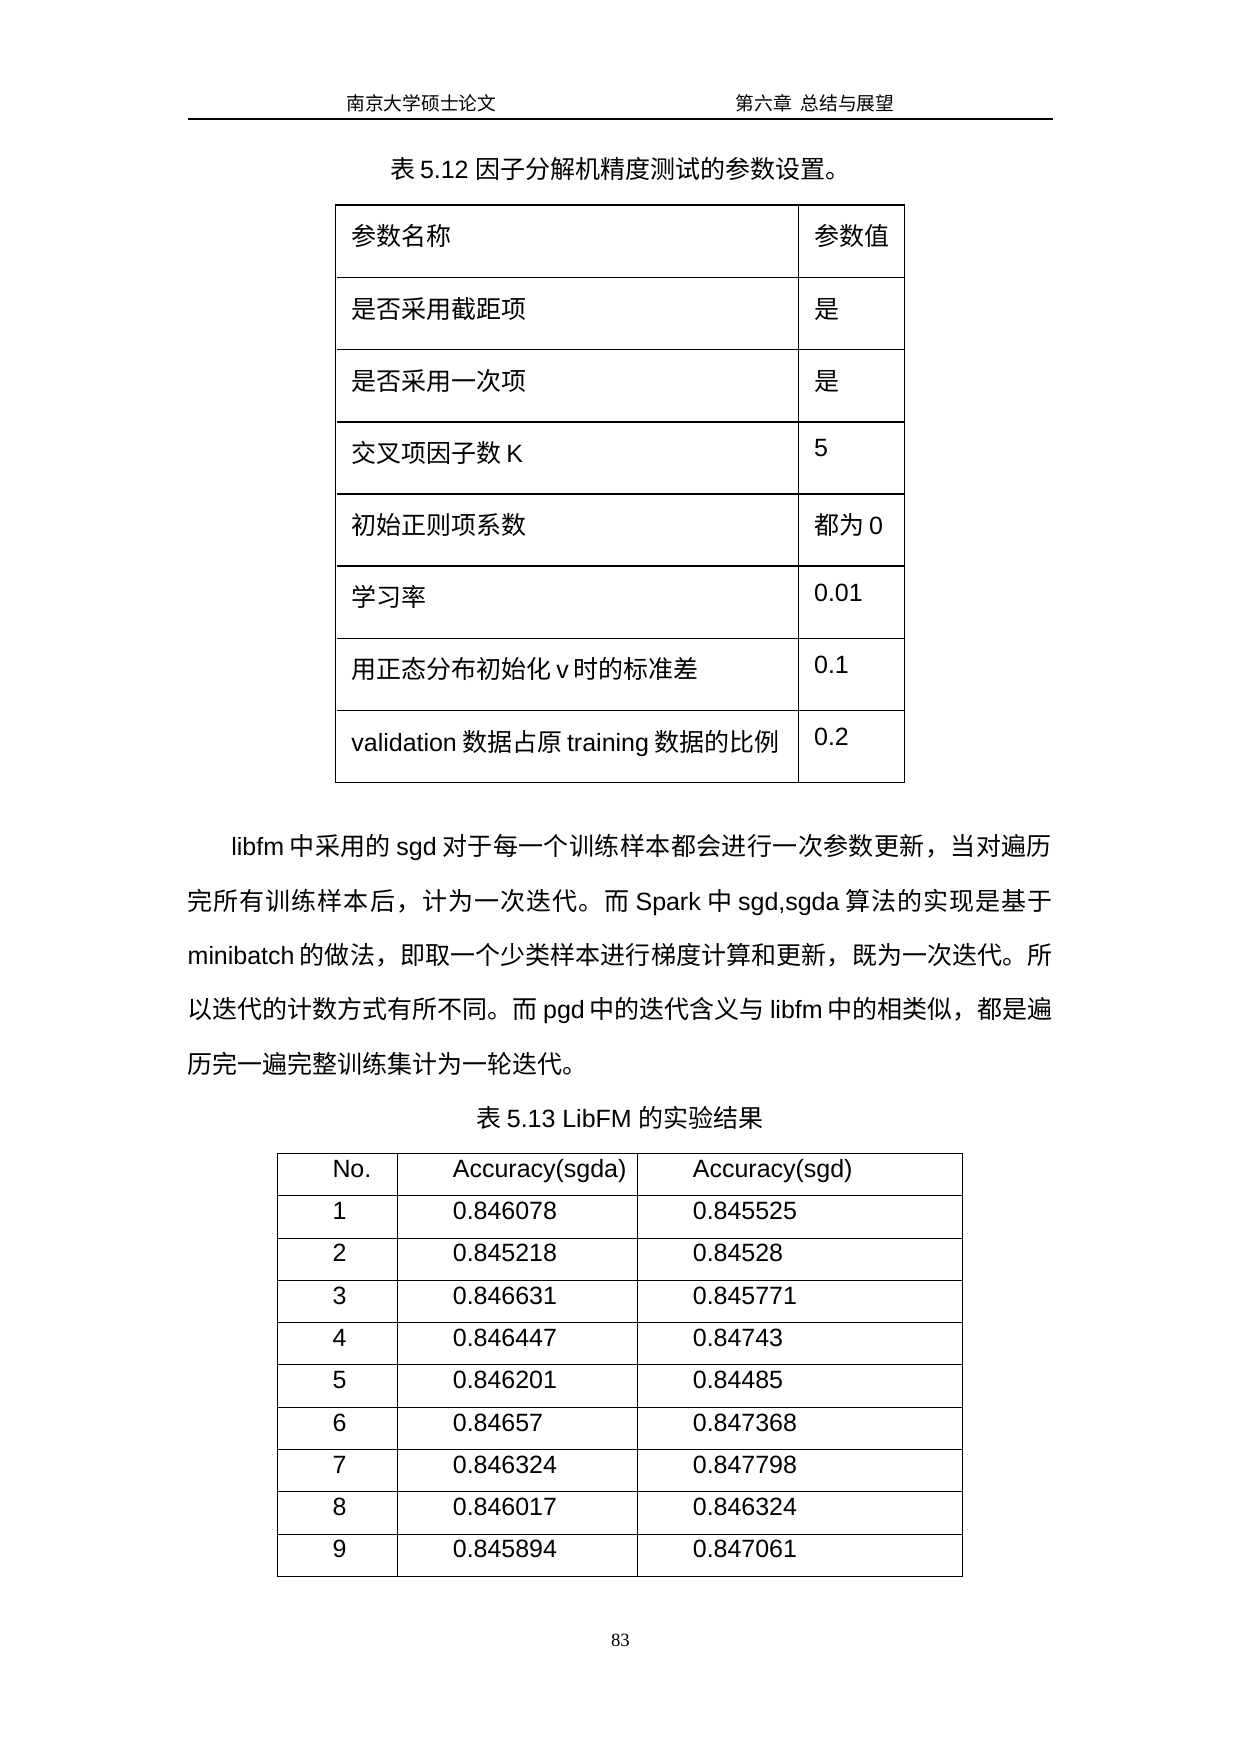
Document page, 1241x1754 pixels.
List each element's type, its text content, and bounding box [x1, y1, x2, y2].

table_cell 9 [278, 1535, 397, 1576]
table_cell 初始正则项系数 [336, 494, 798, 565]
table_cell 0.84485 [638, 1365, 962, 1407]
table_cell 0.847368 [638, 1408, 962, 1449]
text libfm中采用的sgd对于每一个训练样本都会进行一次参数更新，当对遍历完所有训练样本后，计为一次迭代。而Spark中sgd,sgda算法的实现是基于minibatch的做法，即取一个少类样本进行梯度计算和更新，既为一次迭代。所以迭代的计数方式有所不同。而pgd中的迭代含义与libfm中的相类似，都是遍历完一遍完整训练集计为一轮迭代。 [187, 827, 1053, 1080]
table_cell 0.846324 [638, 1492, 962, 1533]
table_cell 是否采用截距项 [336, 278, 798, 349]
table_cell 8 [278, 1492, 397, 1533]
table_header 参数值 [799, 206, 904, 277]
table_cell validation数据占原training数据的比例 [336, 711, 798, 782]
table_cell 4 [278, 1323, 397, 1364]
table_cell 0.845894 [398, 1535, 637, 1576]
table_cell 0.84657 [398, 1408, 637, 1449]
table_cell 0.847798 [638, 1450, 962, 1491]
table_cell 0.2 [799, 711, 904, 782]
table_cell 0.846201 [398, 1365, 637, 1407]
table_header Accuracy(sgda) [398, 1154, 637, 1195]
table_cell 是否采用一次项 [336, 350, 798, 421]
table_cell 5 [799, 423, 904, 493]
table_cell 0.845771 [638, 1281, 962, 1322]
text 表5.12 因子分解机精度测试的参数设置。 [187, 150, 1053, 186]
table_cell 0.84743 [638, 1323, 962, 1364]
table_cell 1 [278, 1196, 397, 1237]
table_cell 0.846017 [398, 1492, 637, 1533]
table_cell 5 [278, 1365, 397, 1407]
table_cell 都为0 [799, 495, 904, 565]
table_header 参数名称 [336, 206, 798, 277]
table_cell 交叉项因子数K [336, 422, 798, 493]
table_cell 0.845218 [398, 1239, 637, 1280]
table_header Accuracy(sgd) [638, 1154, 962, 1195]
table_cell 7 [278, 1450, 397, 1491]
table_cell 2 [278, 1239, 397, 1280]
table_header No. [278, 1154, 397, 1195]
table_cell 学习率 [336, 566, 798, 637]
table_cell 0.1 [799, 639, 904, 710]
table_cell 用正态分布初始化v时的标准差 [336, 639, 798, 710]
table_cell 0.846078 [398, 1196, 637, 1237]
table_cell 0.846324 [398, 1450, 637, 1491]
table_cell 3 [278, 1281, 397, 1322]
table_cell 0.01 [799, 567, 904, 637]
text 表5.13 LibFM 的实验结果 [187, 1098, 1053, 1135]
table_cell 0.846447 [398, 1323, 637, 1364]
table_cell 是 [799, 278, 904, 349]
table_cell 是 [799, 350, 904, 421]
table_cell 0.845525 [638, 1196, 962, 1237]
table_cell 6 [278, 1408, 397, 1449]
table_cell 0.847061 [638, 1535, 962, 1576]
table_cell 0.846631 [398, 1281, 637, 1322]
table_cell 0.84528 [638, 1239, 962, 1280]
